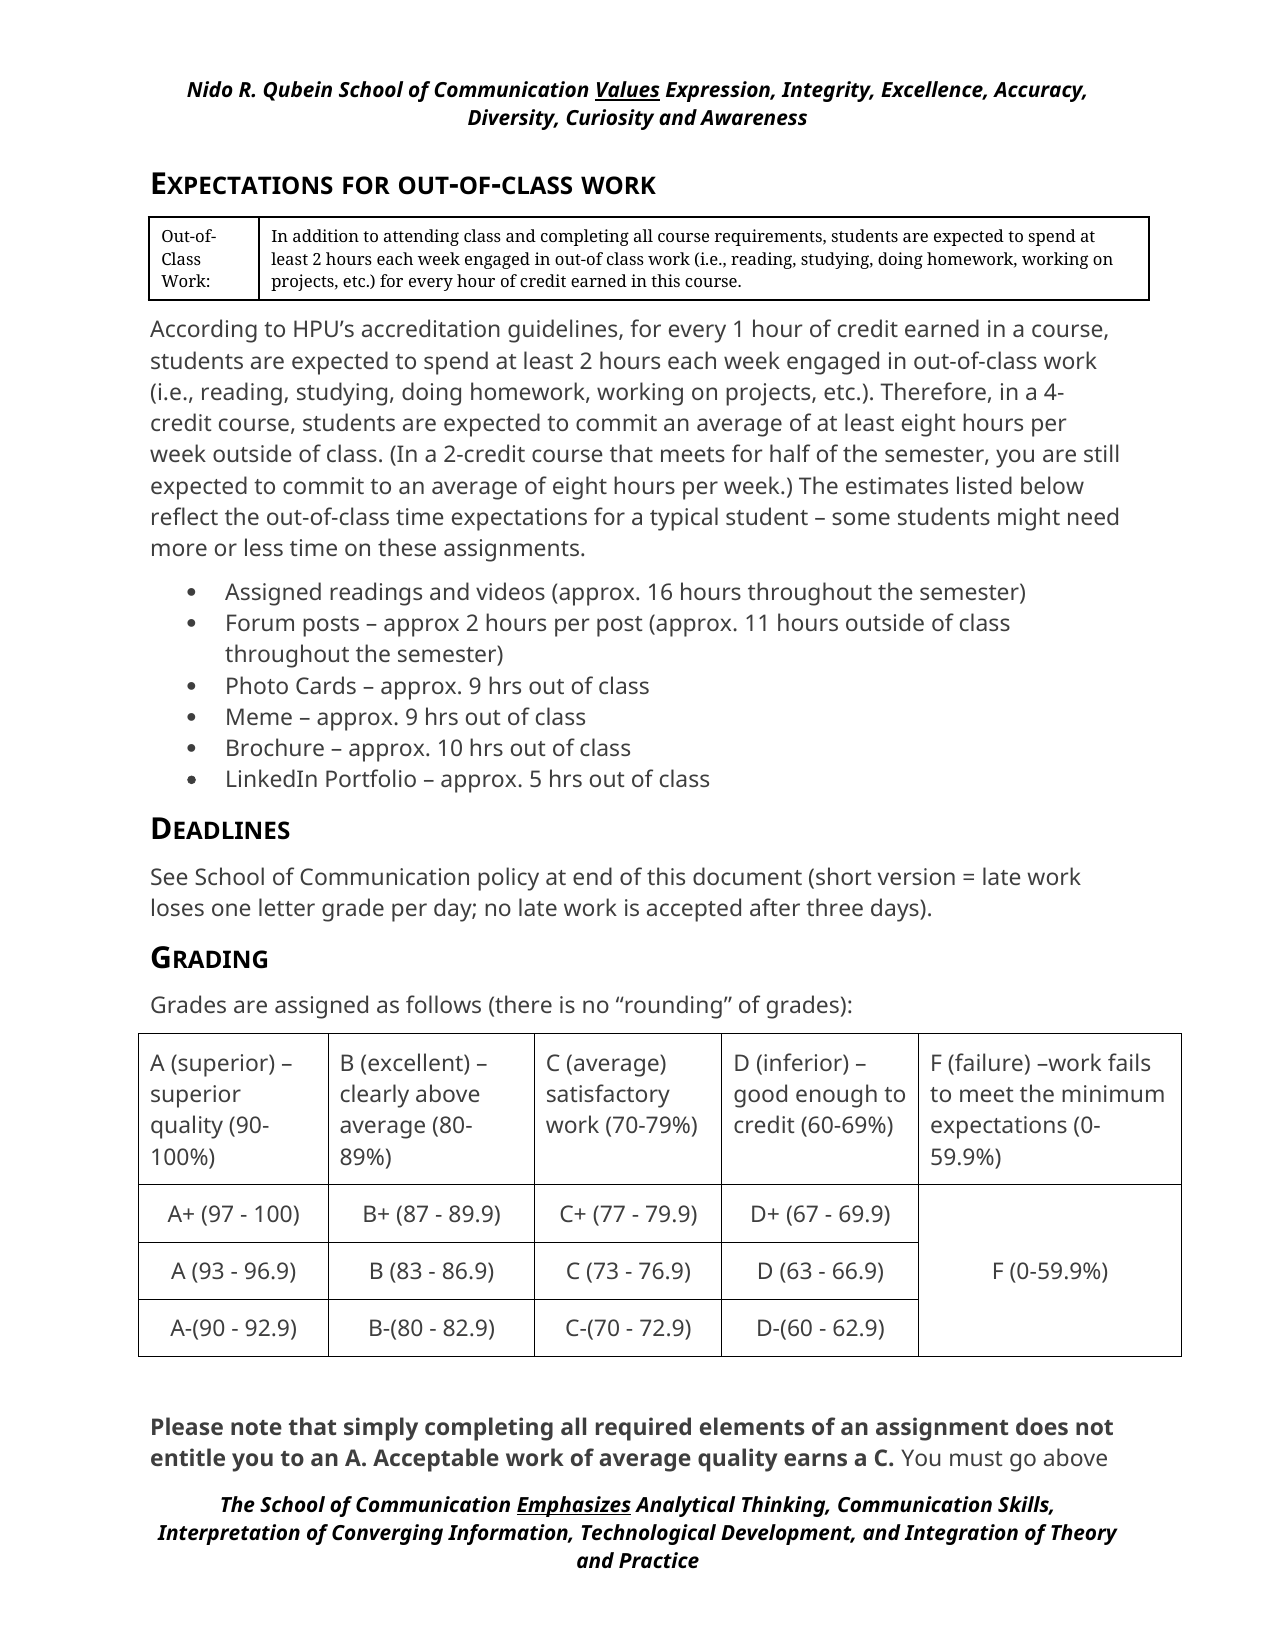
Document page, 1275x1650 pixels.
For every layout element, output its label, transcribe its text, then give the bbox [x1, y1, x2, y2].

table_cell D (63 - 66.9) [722, 1243, 918, 1299]
text Assigned readings and videos (approx. 16 hours throughout the semester) [187, 576, 1125, 607]
table_cell C-(70 - 72.9) [535, 1300, 721, 1356]
table_header A (superior) –superior quality (90-100%) [139, 1034, 328, 1184]
text Deadlines [150, 807, 1125, 848]
table_cell A-(90 - 92.9) [139, 1300, 328, 1356]
text Grades are assigned as follows (there is no “rounding” of grades): [150, 989, 1125, 1021]
table_header In addition to attending class and completing all course requirements, students are expected to spend at least 2 hours each week engaged in out-of class work (i.e., reading, studying, doing homework, working on projects, etc.) for every hour of credit earned in this course. [260, 218, 1148, 299]
table_cell B+ (87 - 89.9) [329, 1185, 534, 1242]
text According to HPU’s accreditation guidelines, for every 1 hour of credit earned in a course, students are expected to spend at least 2 hours each week engaged in out-of-class work (i.e., reading, studying, doing homework, working on projects, etc.). Therefore, in a 4-credit course, students are expected to commit an average of at least eight hours per week outside of class. (In a 2-credit course that meets for half of the semester, you are still expected to commit to an average of eight hours per week.) The estimates listed below reflect the out-of-class time expectations for a typical student – some students might need more or less time on these assignments. [150, 313, 1125, 563]
table_cell D+ (67 - 69.9) [722, 1185, 918, 1242]
table_cell C+ (77 - 79.9) [535, 1185, 721, 1242]
text Forum posts – approx 2 hours per post (approx. 11 hours outside of class throughout the semester) [187, 607, 1125, 670]
table_cell A (93 - 96.9) [139, 1243, 328, 1299]
table_header C (average) satisfactory work (70-79%) [535, 1034, 721, 1184]
table_cell B (83 - 86.9) [329, 1243, 534, 1299]
text Grading [150, 936, 1125, 977]
table_header Out-of-Class Work: [150, 218, 258, 299]
table_header F (failure) –work fails to meet the minimum expectations (0-59.9%) [919, 1034, 1181, 1184]
table_cell D-(60 - 62.9) [722, 1300, 918, 1356]
table_cell B-(80 - 82.9) [329, 1300, 534, 1356]
text Expectations for out-of-class work [150, 162, 1125, 204]
table_cell C (73 - 76.9) [535, 1243, 721, 1299]
table_header D (inferior) –good enough to credit (60-69%) [722, 1034, 918, 1184]
text Photo Cards – approx. 9 hrs out of class [187, 670, 1125, 701]
table_cell A+ (97 - 100) [139, 1185, 328, 1242]
table_cell F (0-59.9%) [919, 1185, 1181, 1356]
text Brochure – approx. 10 hrs out of class [187, 732, 1125, 763]
text LinkedIn Portfolio – approx. 5 hrs out of class [187, 763, 1125, 795]
table_header B (excellent) –clearly above average (80-89%) [329, 1034, 534, 1184]
text See School of Communication policy at end of this document (short version = late work loses one letter grade per day; no late work is accepted after three days). [150, 861, 1125, 923]
text Meme – approx. 9 hrs out of class [187, 701, 1125, 732]
